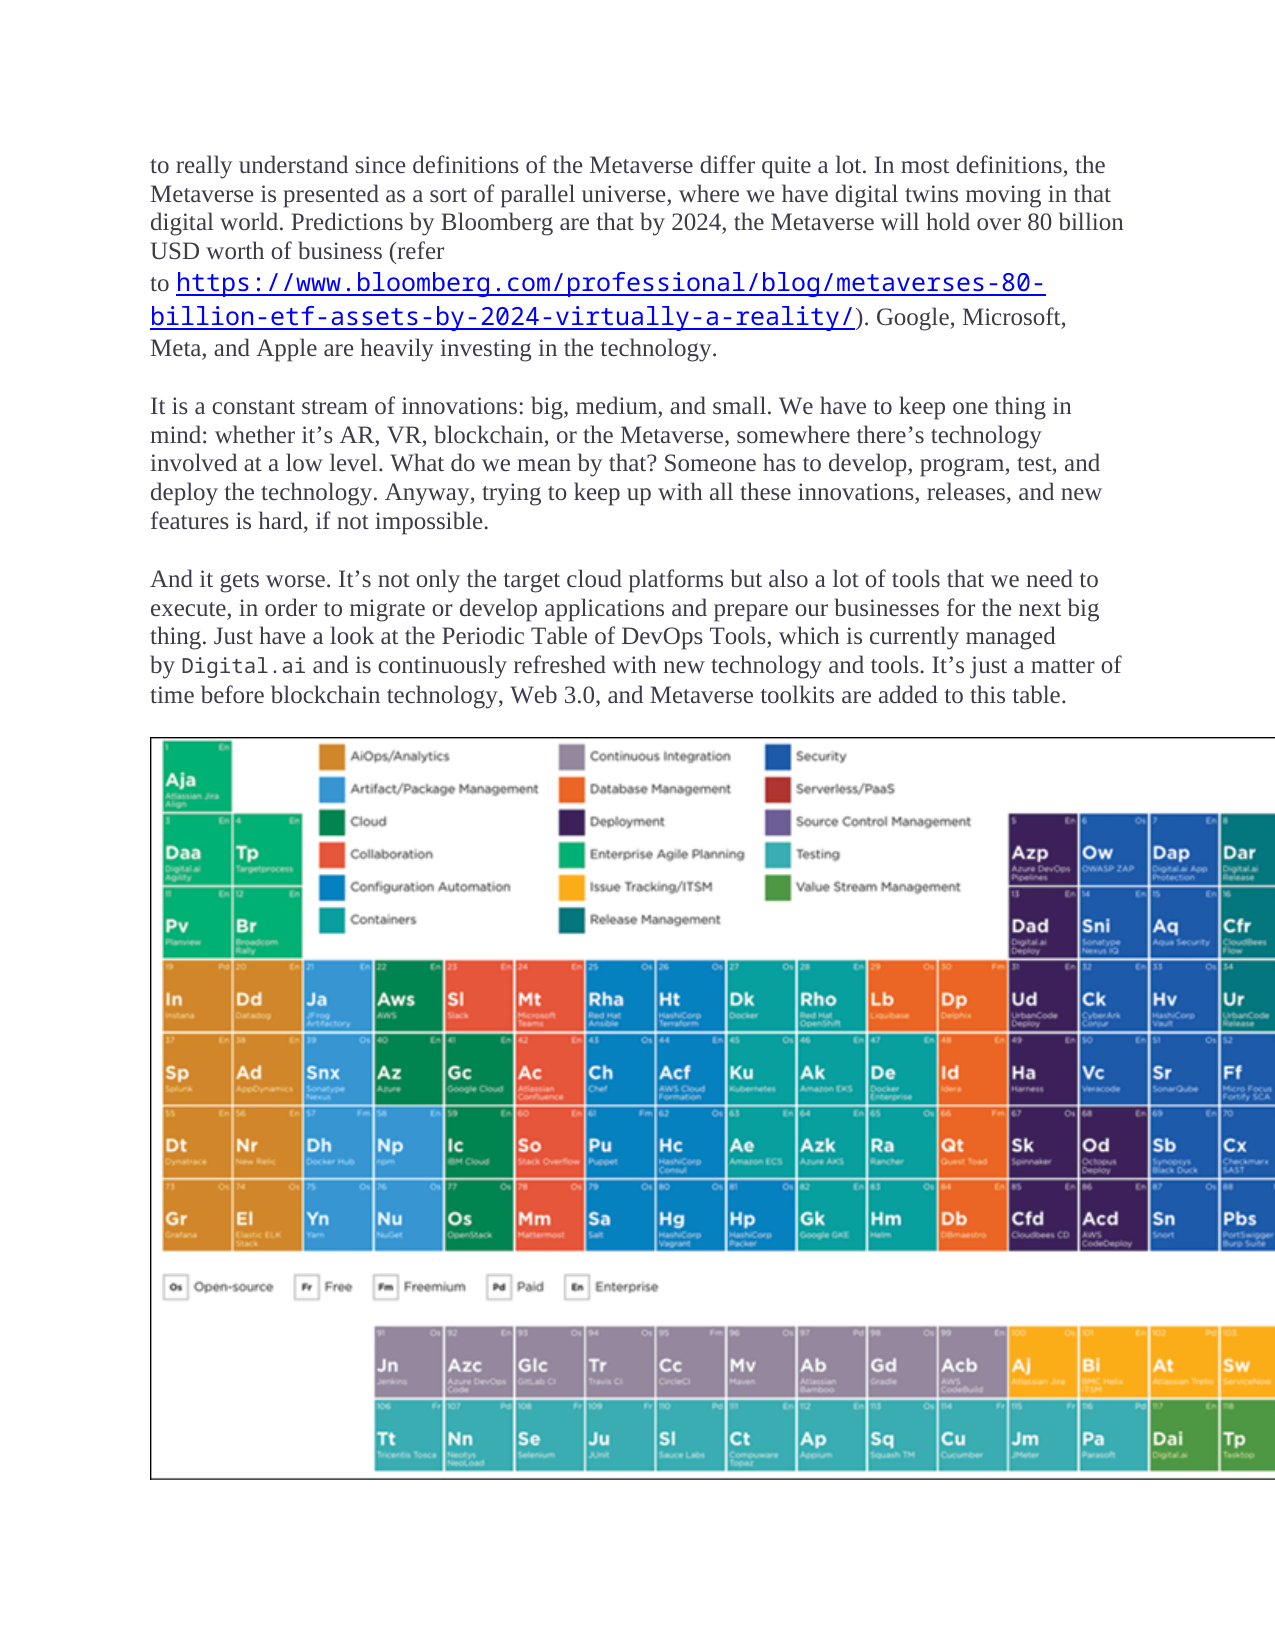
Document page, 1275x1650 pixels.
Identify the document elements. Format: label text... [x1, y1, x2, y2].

text And it gets worse. It’s not only the target cloud platforms but also a lot of tools that we need to execute, in order to migrate or develop applications and prepare our businesses for the next big thing. Just have a look at the Periodic Table of DevOps Tools, which is currently managed by Digital.ai and is continuously refreshed with new technology and tools. It’s just a matter of time before blockchain technology, Web 3.0, and Metaverse toolkits are added to this table. [150, 564, 1125, 708]
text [150, 150, 1125, 362]
picture [150, 737, 1275, 1480]
text It is a constant stream of innovations: big, medium, and small. We have to keep one thing in mind: whether it’s AR, VR, blockchain, or the Metaverse, somewhere there’s technology involved at a low level. What do we mean by that? Someone has to develop, program, test, and deploy the technology. Anyway, trying to keep up with all these innovations, releases, and new features is hard, if not impossible. [150, 391, 1125, 535]
